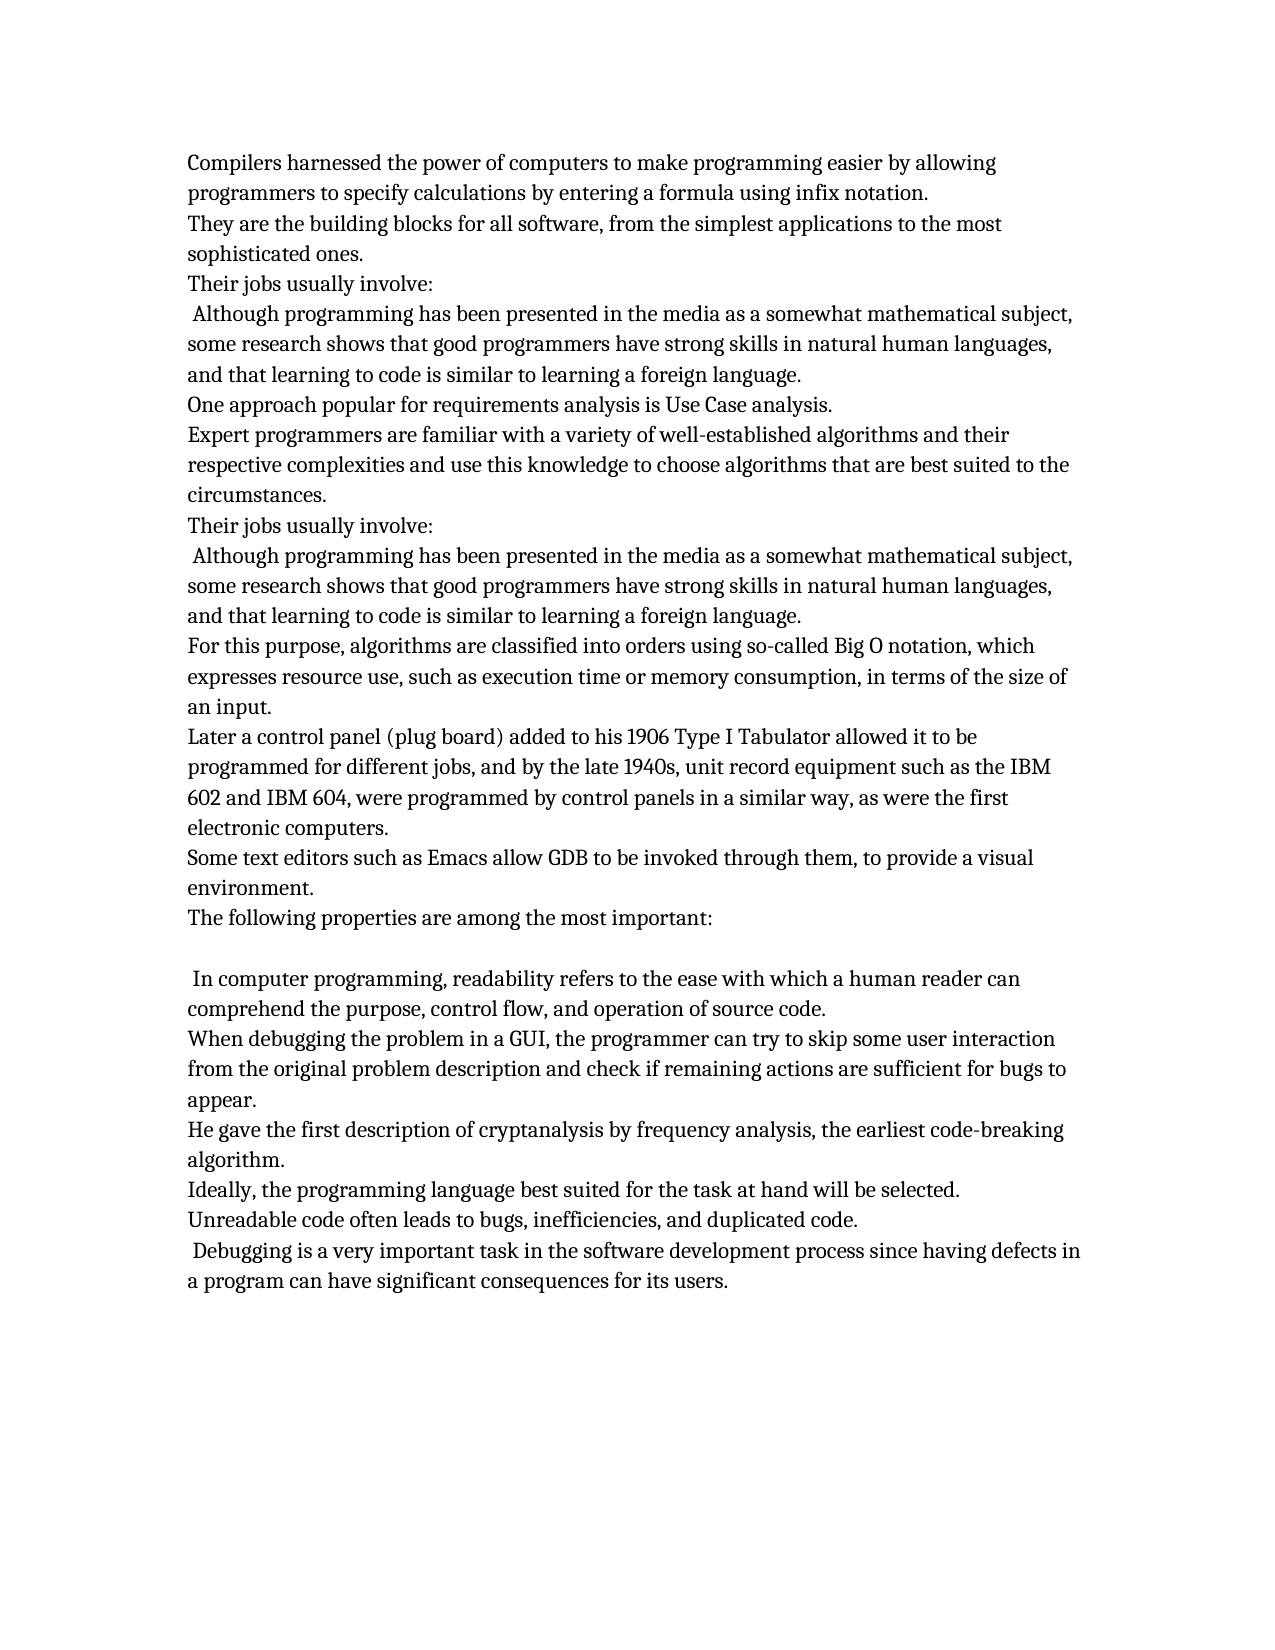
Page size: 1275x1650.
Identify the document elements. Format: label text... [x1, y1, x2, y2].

text Compilers harnessed the power of computers to make programming easier by allowing programmers to specify calculations by entering a formula using infix notation. They are the building blocks for all software, from the simplest applications to the most sophisticated ones. Their jobs usually involve: Although programming has been presented in the media as a somewhat mathematical subject, some research shows that good programmers have strong skills in natural human languages, and that learning to code is similar to learning a foreign language. One approach popular for requirements analysis is Use Case analysis. Expert programmers are familiar with a variety of well-established algorithms and their respective complexities and use this knowledge to choose algorithms that are best suited to the circumstances. Their jobs usually involve: Although programming has been presented in the media as a somewhat mathematical subject, some research shows that good programmers have strong skills in natural human languages, and that learning to code is similar to learning a foreign language. For this purpose, algorithms are classified into orders using so-called Big O notation, which expresses resource use, such as execution time or memory consumption, in terms of the size of an input. Later a control panel (plug board) added to his 1906 Type I Tabulator allowed it to be programmed for different jobs, and by the late 1940s, unit record equipment such as the IBM 602 and IBM 604, were programmed by control panels in a similar way, as were the first electronic computers. Some text editors such as Emacs allow GDB to be invoked through them, to provide a visual environment. The following properties are among the most important: In computer programming, readability refers to the ease with which a human reader can comprehend the purpose, control flow, and operation of source code. When debugging the problem in a GUI, the programmer can try to skip some user interaction from the original problem description and check if remaining actions are sufficient for bugs to appear. He gave the first description of cryptanalysis by frequency analysis, the earliest code-breaking algorithm. Ideally, the programming language best suited for the task at hand will be selected. Unreadable code often leads to bugs, inefficiencies, and duplicated code. Debugging is a very important task in the software development process since having defects in a program can have significant consequences for its users. [187, 150, 1087, 1294]
